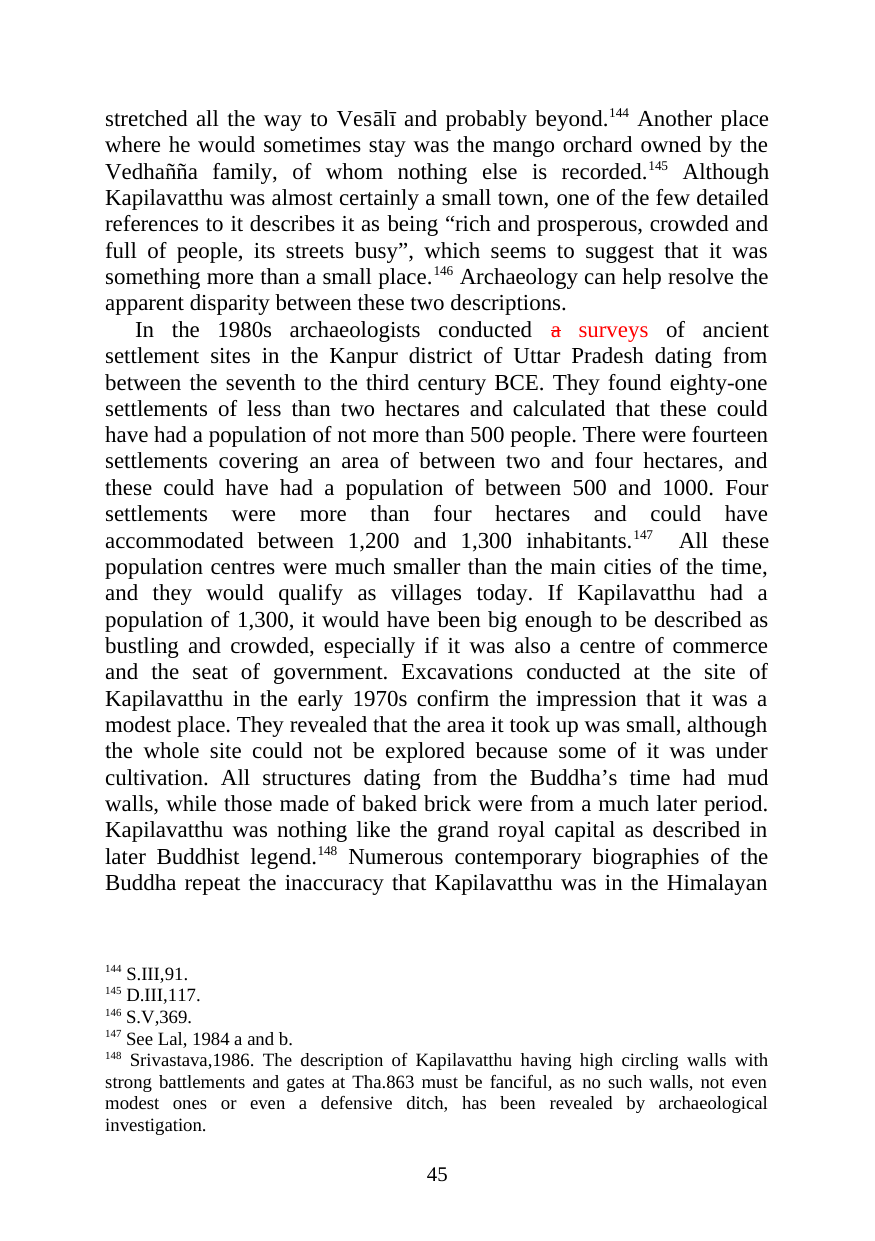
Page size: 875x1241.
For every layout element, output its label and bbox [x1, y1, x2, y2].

text [105, 105, 769, 316]
text [105, 316, 769, 896]
